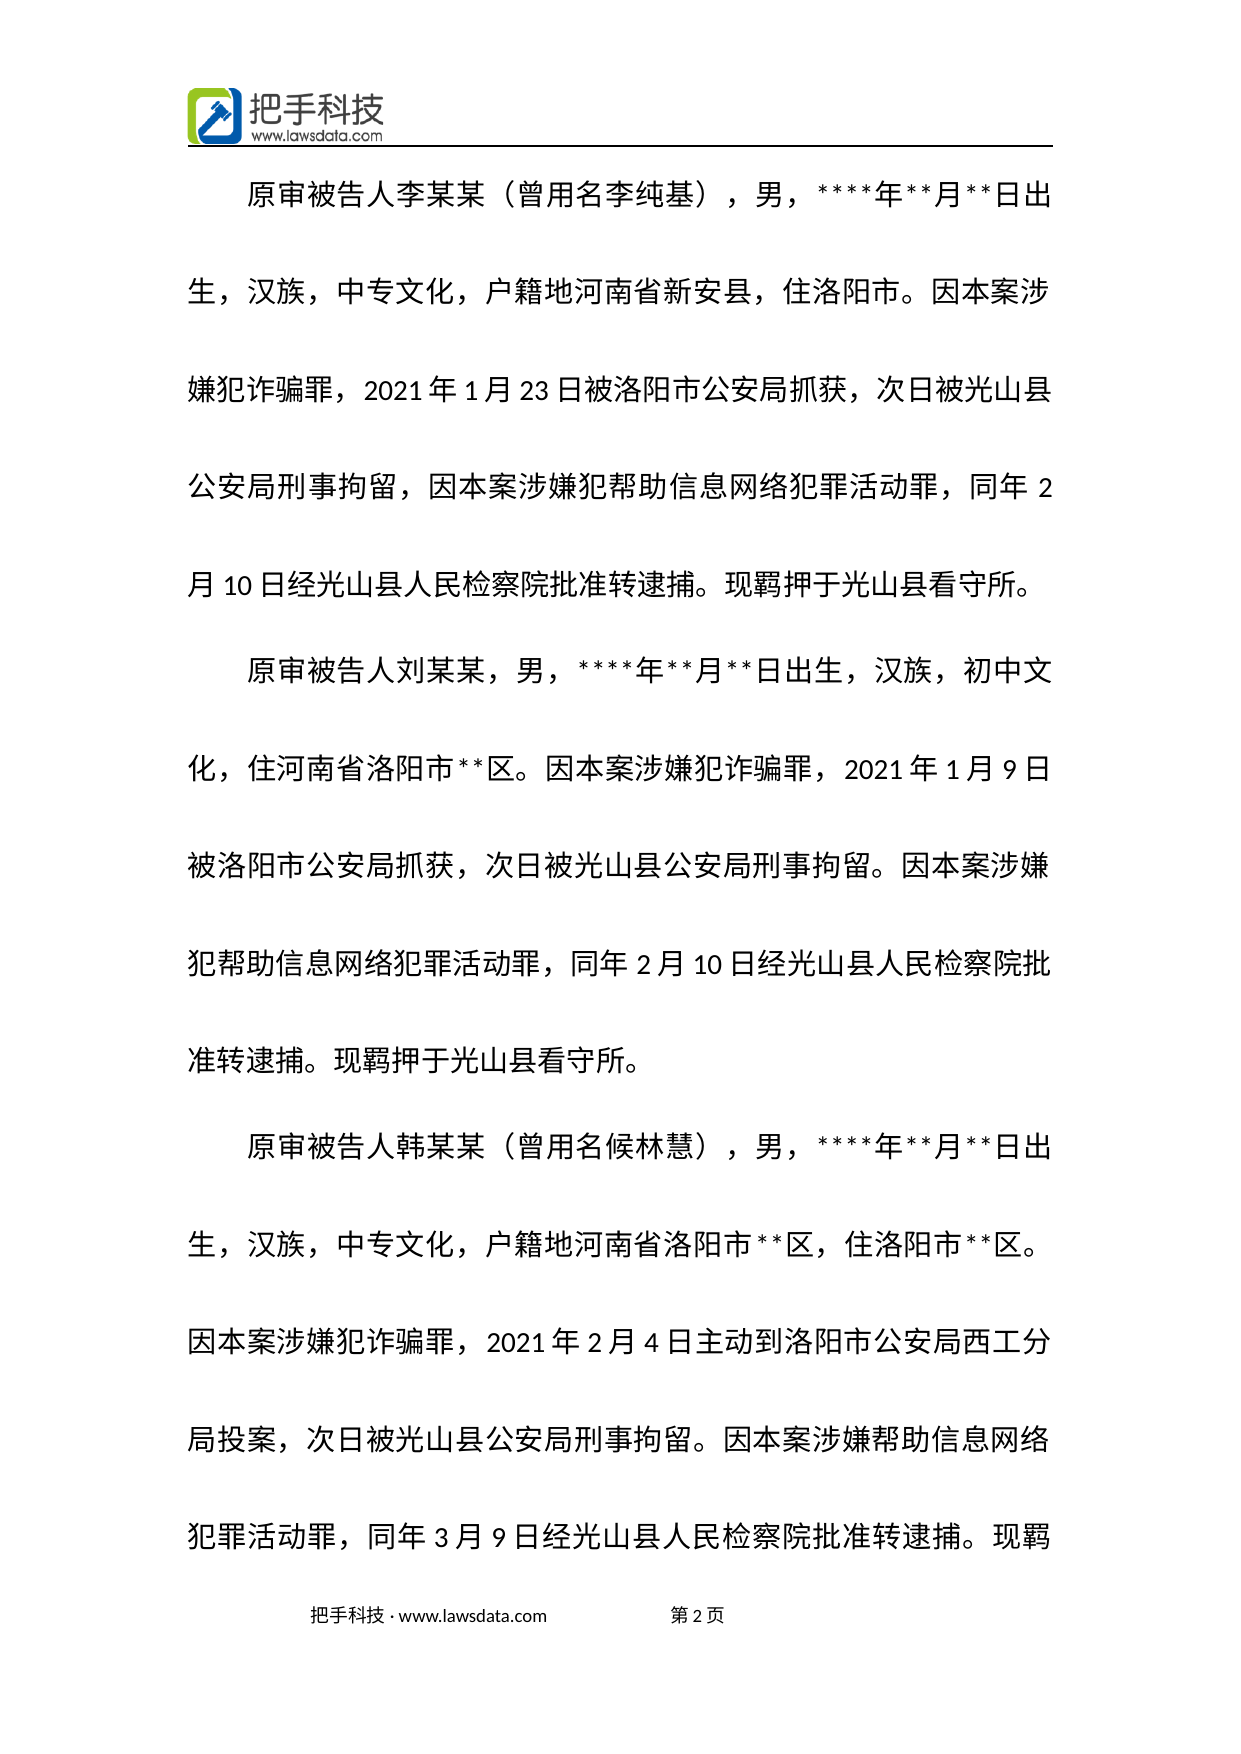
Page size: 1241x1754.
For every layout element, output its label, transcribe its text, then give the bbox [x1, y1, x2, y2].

picture [187, 88, 384, 144]
text 原审被告人李某某（曾用名李纯基），男，****年**月**日出生，汉族，中专文化，户籍地河南省新安县，住洛阳市。因本案涉嫌犯诈骗罪，2021年1月23日被洛阳市公安局抓获，次日被光山县公安局刑事拘留，因本案涉嫌犯帮助信息网络犯罪活动罪，同年2月10日经光山县人民检察院批准转逮捕。现羁押于光山县看守所。 [187, 160, 1053, 615]
text 原审被告人刘某某，男，****年**月**日出生，汉族，初中文化，住河南省洛阳市**区。因本案涉嫌犯诈骗罪，2021年1月9日被洛阳市公安局抓获，次日被光山县公安局刑事拘留。因本案涉嫌犯帮助信息网络犯罪活动罪，同年2月10日经光山县人民检察院批准转逮捕。现羁押于光山县看守所。 [187, 636, 1053, 1091]
